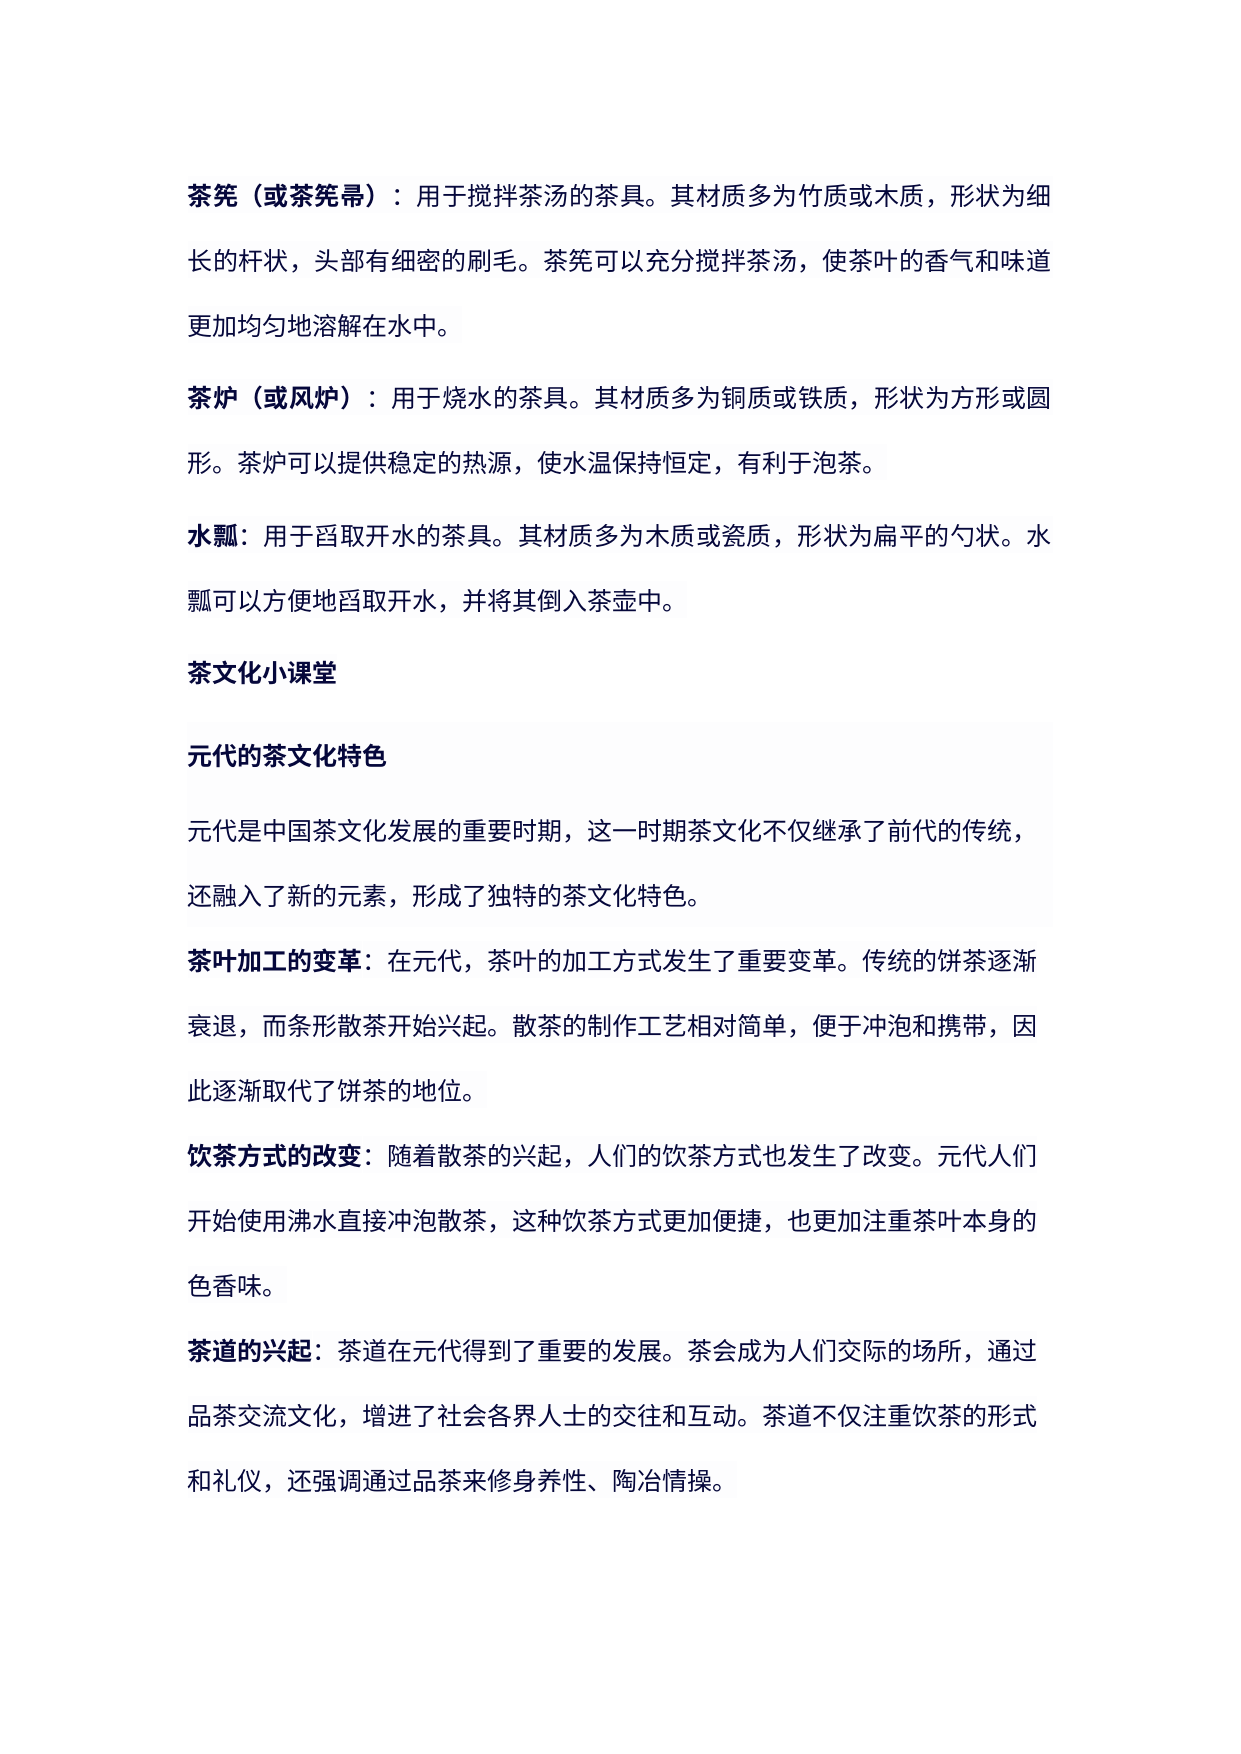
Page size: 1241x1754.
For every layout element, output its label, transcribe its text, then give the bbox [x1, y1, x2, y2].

subtitle 元代的茶文化特色 [187, 722, 1053, 787]
list 茶文化小课堂 [187, 639, 1053, 704]
text 元代是中国茶文化发展的重要时期，这一时期茶文化不仅继承了前代的传统，还融入了新的元素，形成了独特的茶文化特色。 [187, 797, 1053, 927]
text 茶叶加工的变革：在元代，茶叶的加工方式发生了重要变革。传统的饼茶逐渐衰退，而条形散茶开始兴起。散茶的制作工艺相对简单，便于冲泡和携带，因此逐渐取代了饼茶的地位。 [187, 927, 1053, 1122]
list 茶筅（或茶筅帚）：用于搅拌茶汤的茶具。其材质多为竹质或木质，形状为细长的杆状，头部有细密的刷毛。茶筅可以充分搅拌茶汤，使茶叶的香气和味道更加均匀地溶解在水中。 [187, 162, 1053, 357]
text 茶道的兴起：茶道在元代得到了重要的发展。茶会成为人们交际的场所，通过品茶交流文化，增进了社会各界人士的交往和互动。茶道不仅注重饮茶的形式和礼仪，还强调通过品茶来修身养性、陶冶情操。 [187, 1317, 1053, 1512]
list 水瓢：用于舀取开水的茶具。其材质多为木质或瓷质，形状为扁平的勺状。水瓢可以方便地舀取开水，并将其倒入茶壶中。 [187, 502, 1053, 632]
text 饮茶方式的改变：随着散茶的兴起，人们的饮茶方式也发生了改变。元代人们开始使用沸水直接冲泡散茶，这种饮茶方式更加便捷，也更加注重茶叶本身的色香味。 [187, 1122, 1053, 1317]
list 茶炉（或风炉）：用于烧水的茶具。其材质多为铜质或铁质，形状为方形或圆形。茶炉可以提供稳定的热源，使水温保持恒定，有利于泡茶。 [187, 364, 1053, 494]
